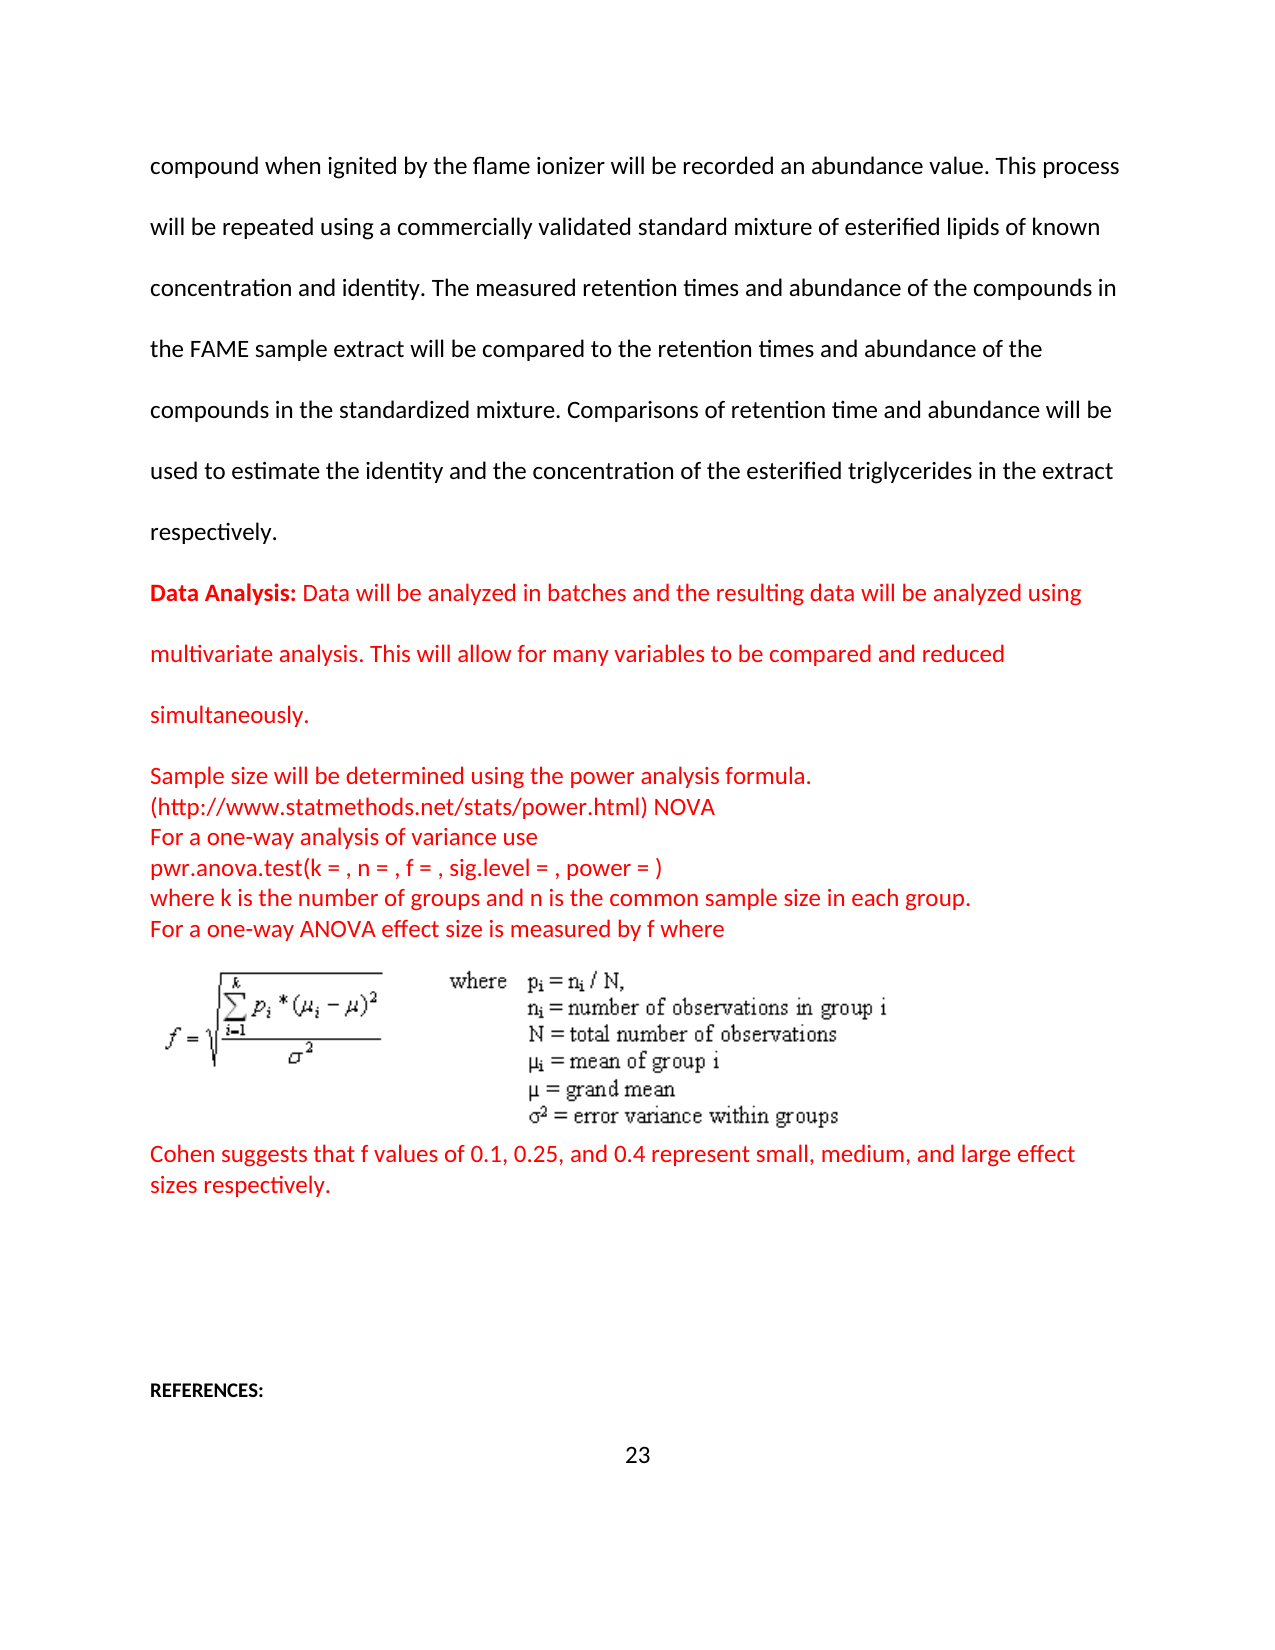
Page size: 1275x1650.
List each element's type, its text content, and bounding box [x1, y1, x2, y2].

picture [150, 943, 894, 1139]
text Data Analysis: Data will be analyzed in batches and the resulting data will be analyzed using multivariate analysis. This will allow for many variables to be compared and reduced simultaneously. [150, 577, 1125, 730]
text where k is the number of groups and n is the common sample size in each group. [150, 882, 1125, 913]
text Sample size will be determined using the power analysis formula. (http://www.statmethods.net/stats/power.html) NOVA [150, 760, 1125, 821]
text For a one-way ANOVA effect size is measured by f where [150, 913, 1125, 943]
text pwr.anova.test(k = , n = , f = , sig.level = , power = ) [150, 852, 1125, 882]
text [150, 150, 1125, 547]
text For a one-way analysis of variance use [150, 821, 1125, 852]
text REFERENCES: [150, 1377, 1125, 1403]
